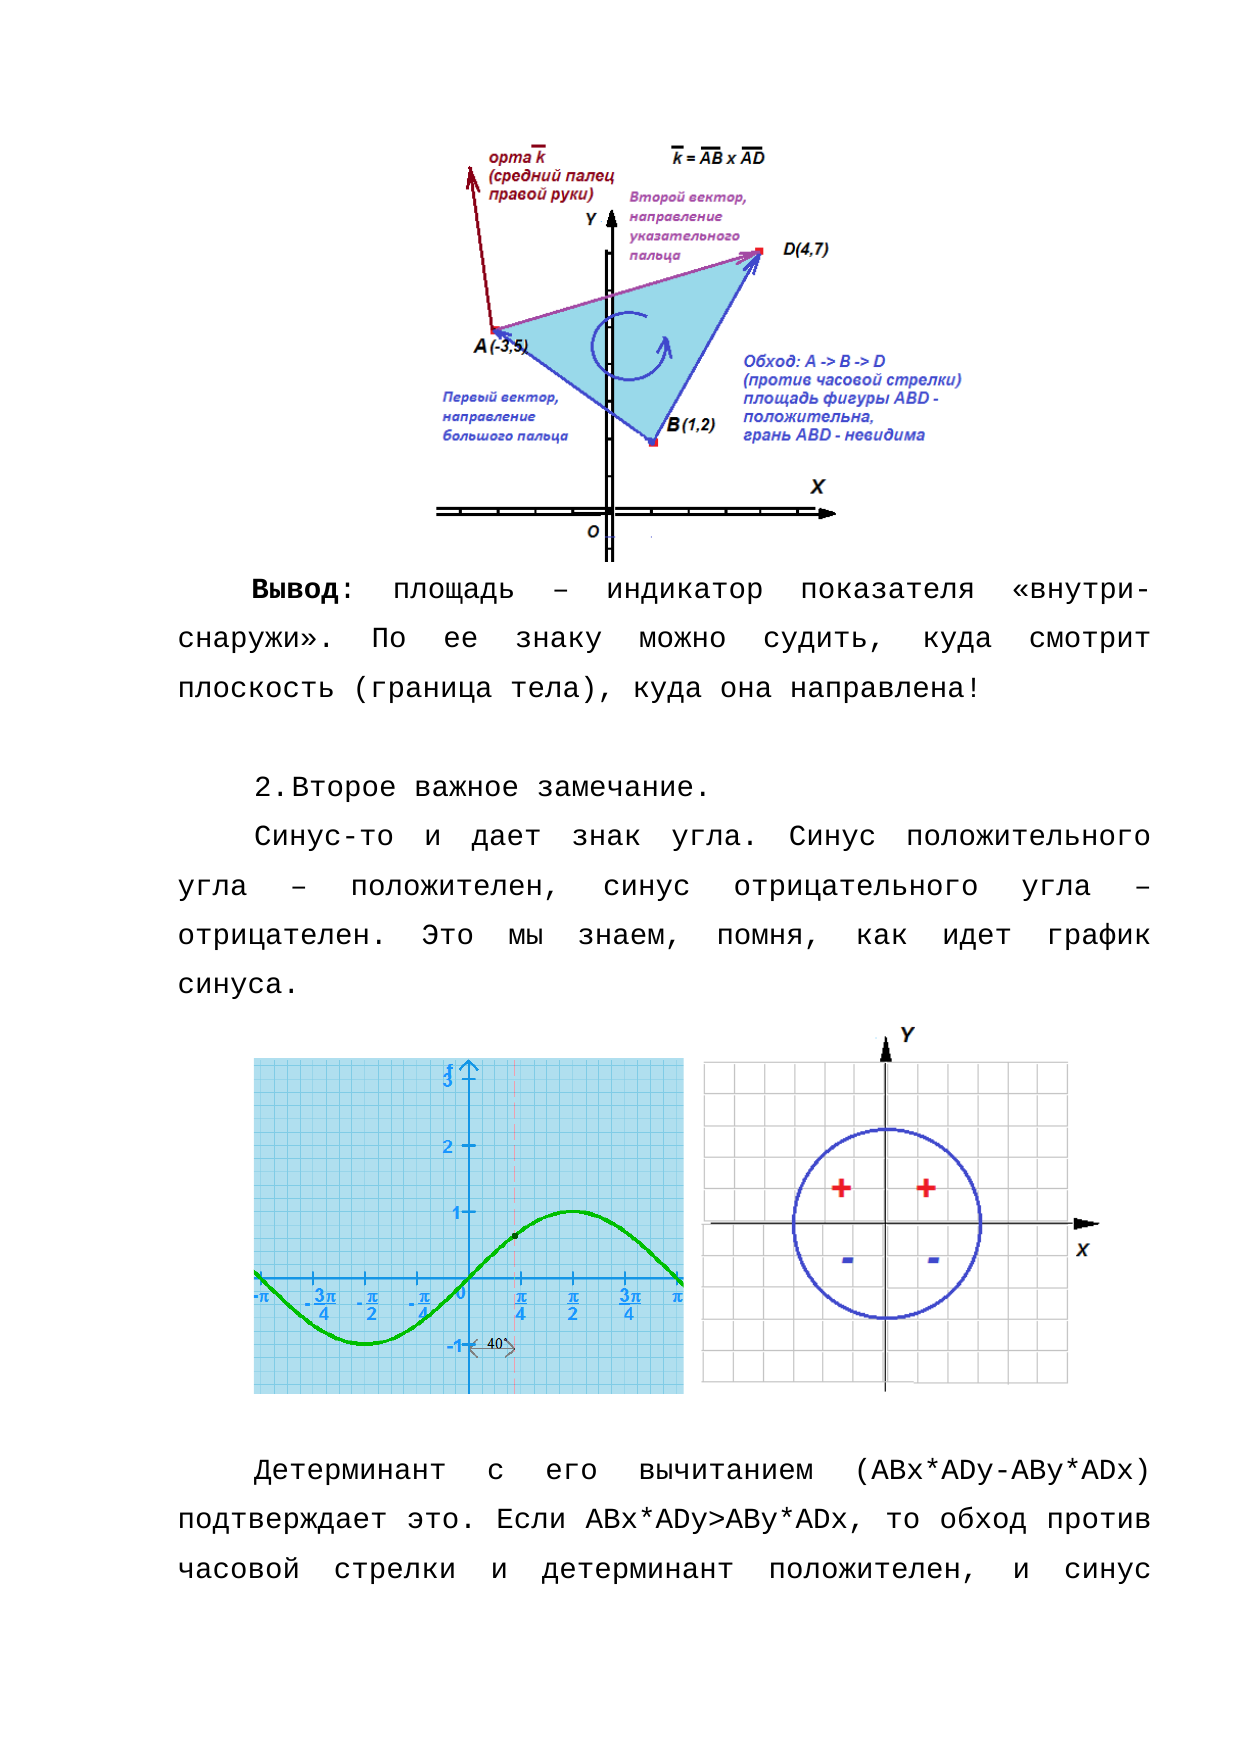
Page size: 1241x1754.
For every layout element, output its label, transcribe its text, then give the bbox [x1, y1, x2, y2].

text Вывод: площадь – индикатор показателя «внутри-снаружи». По ее знаку можно судить, куда смотрит плоскость (граница тела), куда она направлена! [177, 574, 1152, 706]
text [177, 1455, 1152, 1587]
text Синус-то и дает знак угла. Синус положительного угла – положителен, синус отрицательного угла – отрицателен. Это мы знаем, помня, как идет график синуса. [177, 821, 1152, 1003]
picture [253, 1019, 1110, 1394]
picture [420, 118, 983, 562]
list Второе важное замечание. [254, 772, 1152, 805]
